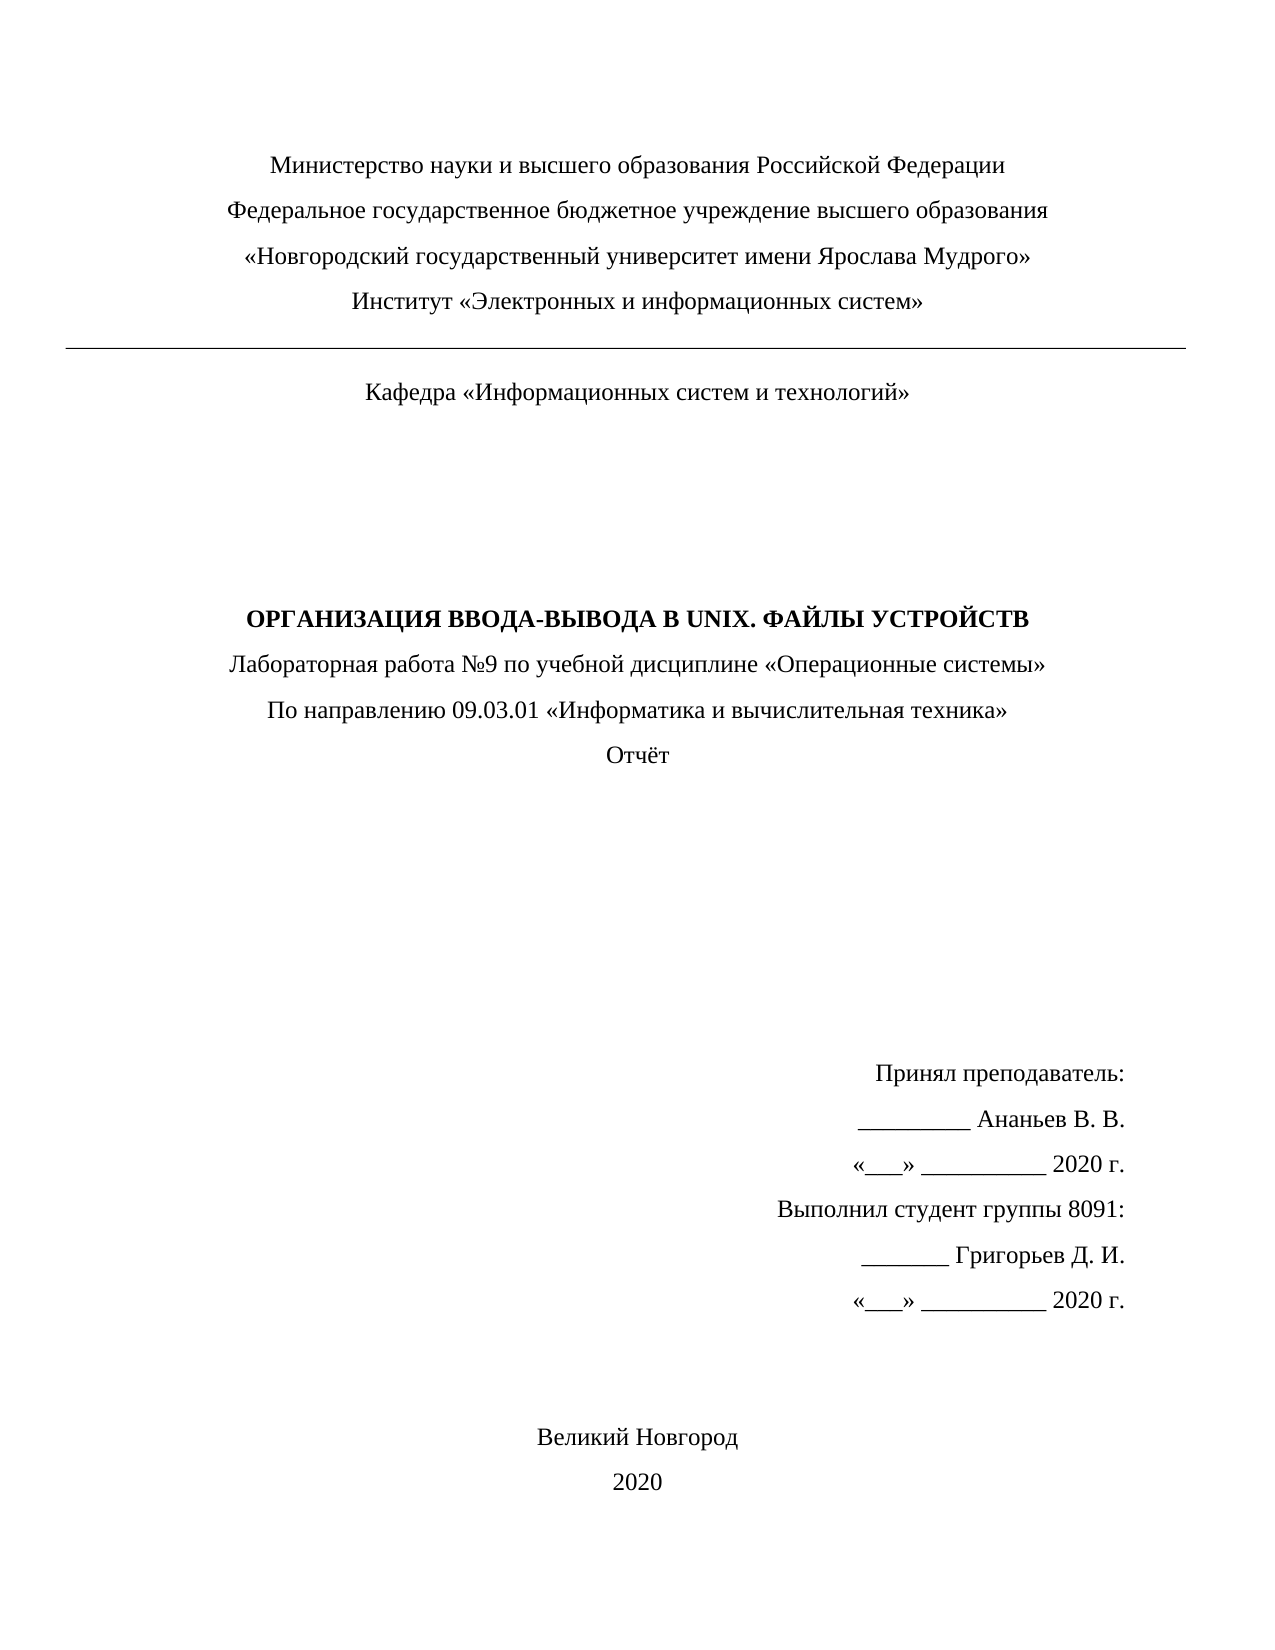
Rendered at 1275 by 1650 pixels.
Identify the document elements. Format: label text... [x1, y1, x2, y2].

text ОРГАНИЗАЦИЯ ВВОДА-ВЫВОДА В UNIX. ФАЙЛЫ УСТРОЙСТВ [150, 604, 1125, 633]
text Великий Новгород [150, 1422, 1125, 1450]
text 2020 [150, 1467, 1125, 1496]
text «___» __________ 2020 г. [150, 1149, 1125, 1178]
text «___» __________ 2020 г. [150, 1285, 1125, 1314]
text Принял преподаватель: [150, 1058, 1125, 1087]
text По направлению 09.03.01 «Информатика и вычислительная техника» [150, 695, 1125, 724]
text Институт «Электронных и информационных систем» [150, 286, 1125, 315]
text Кафедра «Информационных систем и технологий» [150, 377, 1125, 406]
text Отчёт [150, 740, 1125, 769]
text Федеральное государственное бюджетное учреждение высшего образования [150, 195, 1125, 224]
text Министерство науки и высшего образования Российской Федерации [150, 150, 1125, 179]
text Выполнил студент группы 8091: [150, 1194, 1125, 1223]
text Лабораторная работа №9 по учебной дисциплине «Операционные системы» [150, 649, 1125, 678]
text _________ Ананьев В. В. [150, 1104, 1125, 1132]
text _______ Григорьев Д. И. [150, 1240, 1125, 1269]
text «Новгородский государственный университет имени Ярослава Мудрого» [150, 241, 1125, 269]
